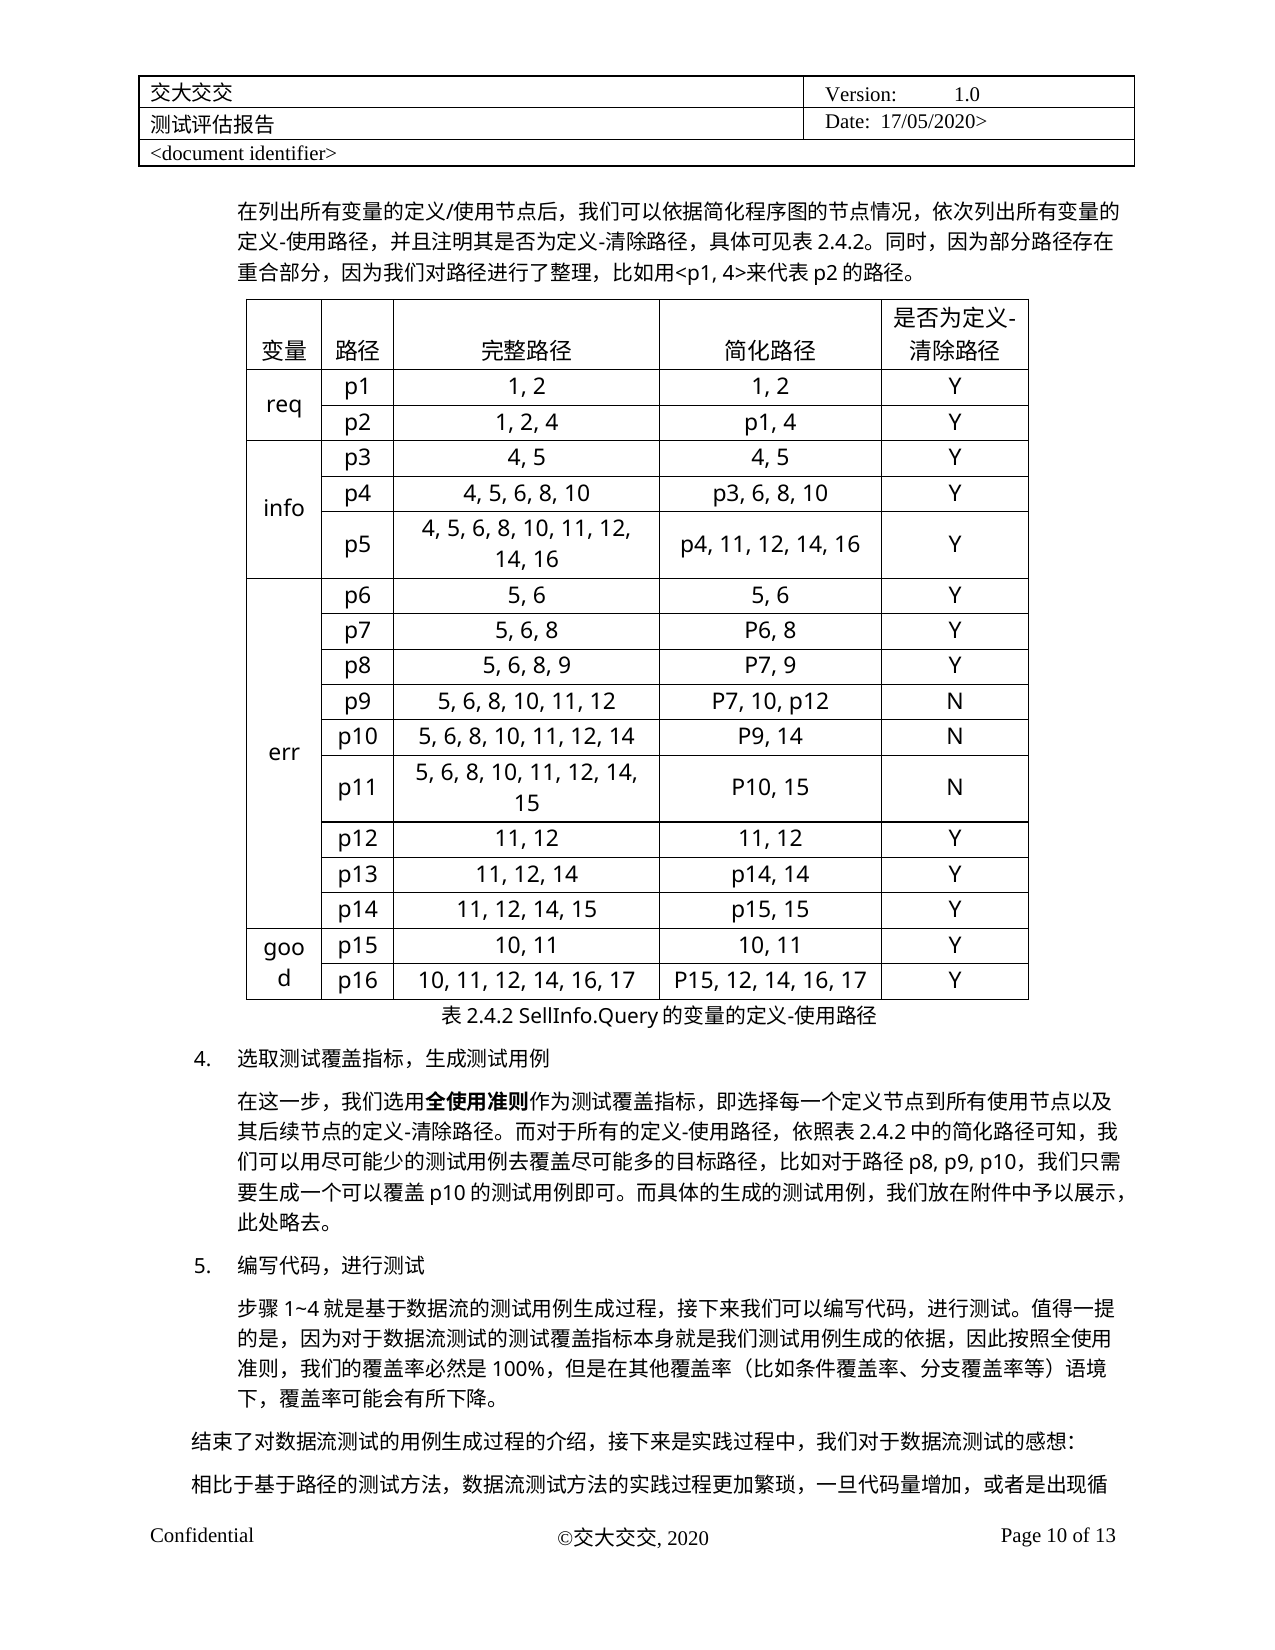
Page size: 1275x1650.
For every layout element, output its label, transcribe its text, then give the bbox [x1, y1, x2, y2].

text 结束了对数据流测试的用例生成过程的介绍，接下来是实践过程中，我们对于数据流测试的感想： [150, 1425, 1125, 1456]
table_cell 1, 2 [394, 370, 659, 405]
table_cell N [882, 685, 1028, 719]
table_cell Y [882, 370, 1028, 405]
table_cell Y [882, 579, 1028, 613]
table_cell 5, 6 [660, 579, 881, 613]
table_cell Y [882, 406, 1028, 440]
list 在列出所有变量的定义/使用节点后，我们可以依据简化程序图的节点情况，依次列出所有变量的定义-使用路径，并且注明其是否为定义-清除路径，具体可见表2.4.2。同时，因为部分路径存在重合部分，因为我们对路径进行了整理，比如用<p1, 4>来代表p2的路径。 [237, 195, 1125, 286]
table_header 简化路径 [660, 300, 881, 369]
table_cell P9, 14 [660, 720, 881, 755]
table_cell p4, 11, 12, 14, 16 [660, 512, 881, 578]
table_cell 11, 12, 14 [394, 858, 659, 892]
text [150, 1468, 1125, 1498]
list 编写代码，进行测试 [194, 1249, 1125, 1279]
list 表2.4.2 SellInfo.Query的变量的定义-使用路径 [194, 999, 1125, 1030]
table_cell Y [882, 477, 1028, 511]
table_cell p14 [322, 893, 393, 928]
table_cell p13 [322, 858, 393, 892]
table_cell p11 [322, 756, 393, 821]
table_cell P10, 15 [660, 756, 881, 821]
table_cell 4, 5 [660, 441, 881, 476]
table_cell 11, 12 [660, 823, 881, 857]
table_cell N [882, 756, 1028, 821]
table_cell P15, 12, 14, 16, 17 [660, 964, 881, 998]
table_header 变量 [247, 300, 321, 369]
table_cell p1 [322, 370, 393, 405]
table_cell 11, 12, 14, 15 [394, 893, 659, 928]
table_cell 5, 6 [394, 579, 659, 613]
table_cell Y [882, 858, 1028, 892]
table_cell N [882, 720, 1028, 755]
table_cell 5, 6, 8, 10, 11, 12 [394, 685, 659, 719]
table_cell p15 [322, 929, 393, 963]
table_cell Y [882, 650, 1028, 684]
table_header 是否为定义-清除路径 [882, 300, 1028, 369]
table_cell p4 [322, 477, 393, 511]
table_cell Y [882, 893, 1028, 928]
table_cell P7, 9 [660, 650, 881, 684]
table_cell p1, 4 [660, 406, 881, 440]
table_cell req [247, 370, 321, 440]
table_cell 10, 11 [660, 929, 881, 963]
list 步骤1~4就是基于数据流的测试用例生成过程，接下来我们可以编写代码，进行测试。值得一提的是，因为对于数据流测试的测试覆盖指标本身就是我们测试用例生成的依据，因此按照全使用准则，我们的覆盖率必然是100%，但是在其他覆盖率（比如条件覆盖率、分支覆盖率等）语境下，覆盖率可能会有所下降。 [237, 1292, 1125, 1413]
table_cell 10, 11, 12, 14, 16, 17 [394, 964, 659, 998]
table_cell 5, 6, 8, 10, 11, 12, 14 [394, 720, 659, 755]
table_cell p10 [322, 720, 393, 755]
table_cell P7, 10, p12 [660, 685, 881, 719]
table_cell p3, 6, 8, 10 [660, 477, 881, 511]
table_cell 4, 5 [394, 441, 659, 476]
table_cell P6, 8 [660, 614, 881, 648]
table_cell 5, 6, 8, 10, 11, 12, 14, 15 [394, 756, 659, 821]
table_cell 10, 11 [394, 929, 659, 963]
table_cell p16 [322, 964, 393, 998]
table_cell Y [882, 823, 1028, 857]
table_header 路径 [322, 300, 393, 369]
table_cell p2 [322, 406, 393, 440]
table_cell p8 [322, 650, 393, 684]
table_cell p15, 15 [660, 893, 881, 928]
table_cell 4, 5, 6, 8, 10, 11, 12, 14, 16 [394, 512, 659, 578]
table_cell Y [882, 964, 1028, 998]
table_cell p3 [322, 441, 393, 476]
table_cell p5 [322, 512, 393, 578]
table_cell p12 [322, 823, 393, 857]
table_cell good [247, 929, 321, 998]
table_cell Y [882, 441, 1028, 476]
list 选取测试覆盖指标，生成测试用例 [194, 1042, 1125, 1073]
table_cell 11, 12 [394, 823, 659, 857]
table_header 完整路径 [394, 300, 659, 369]
table_cell 1, 2 [660, 370, 881, 405]
table_cell Y [882, 614, 1028, 648]
table_cell 4, 5, 6, 8, 10 [394, 477, 659, 511]
table_cell 5, 6, 8 [394, 614, 659, 648]
table_cell p9 [322, 685, 393, 719]
table_cell p7 [322, 614, 393, 648]
table_cell err [247, 579, 321, 928]
table_cell 1, 2, 4 [394, 406, 659, 440]
table_cell info [247, 441, 321, 578]
list 在这一步，我们选用全使用准则作为测试覆盖指标，即选择每一个定义节点到所有使用节点以及其后续节点的定义-清除路径。而对于所有的定义-使用路径，依照表2.4.2中的简化路径可知，我们可以用尽可能少的测试用例去覆盖尽可能多的目标路径，比如对于路径p8, p9, p10，我们只需要生成一个可以覆盖p10的测试用例即可。而具体的生成的测试用例，我们放在附件中予以展示，此处略去。 [237, 1085, 1125, 1236]
table_cell Y [882, 512, 1028, 578]
table_cell 5, 6, 8, 9 [394, 650, 659, 684]
table_cell p14, 14 [660, 858, 881, 892]
table_cell Y [882, 929, 1028, 963]
table_cell p6 [322, 579, 393, 613]
